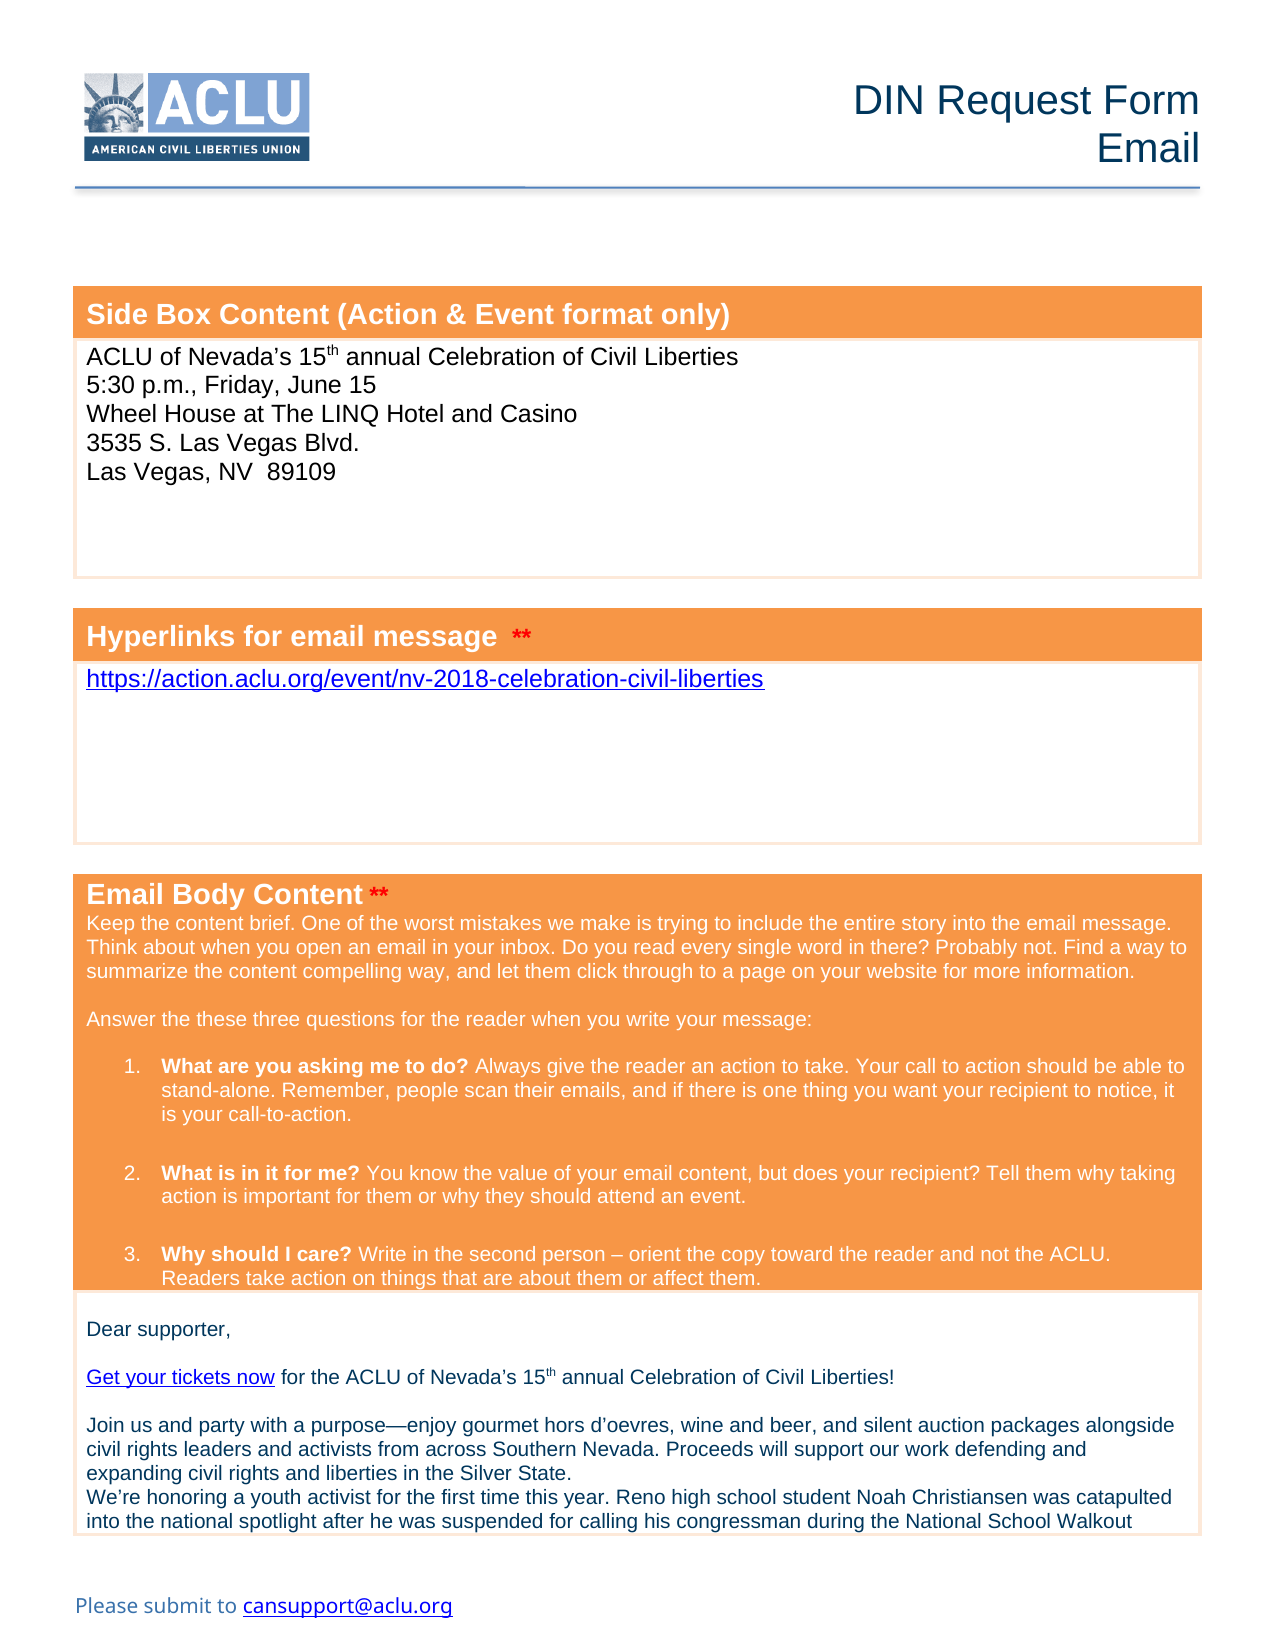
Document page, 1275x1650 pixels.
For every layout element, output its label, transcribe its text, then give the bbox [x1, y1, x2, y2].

table_header Hyperlinks for email message ** [77, 611, 1198, 661]
table_header Side Box Content (Action & Event format only) [77, 289, 1198, 338]
table_cell ACLU of Nevada’s 15th annual Celebration of Civil Liberties 5:30 p.m., Friday, June 15 Wheel House at The LINQ Hotel and Casino 3535 S. Las Vegas Blvd. Las Vegas, NV 89109 [77, 341, 1198, 576]
table_header Email Body Content ** Keep the content brief. One of the worst mistakes we make is trying to include the entire story into the email message. Think about when you open an email in your inbox. Do you read every single word in there? Probably not. Find a way to summarize the content compelling way, and let them click through to a page on your website for more information. Answer the these three questions for the reader when you write your message: What are you asking me to do? Always give the reader an action to take. Your call to action should be able to stand-alone. Remember, people scan their emails, and if there is one thing you want your recipient to notice, it is your call-to-action. What is in it for me? You know the value of your email content, but does your recipient? Tell them why taking action is important for them or why they should attend an event. Why should I care? Write in the second person – orient the copy toward the reader and not the ACLU. Readers take action on things that are about them or affect them. [77, 877, 1198, 1290]
picture [84, 73, 310, 161]
table_cell https://action.aclu.org/event/nv-2018-celebration-civil-liberties [77, 664, 1198, 842]
